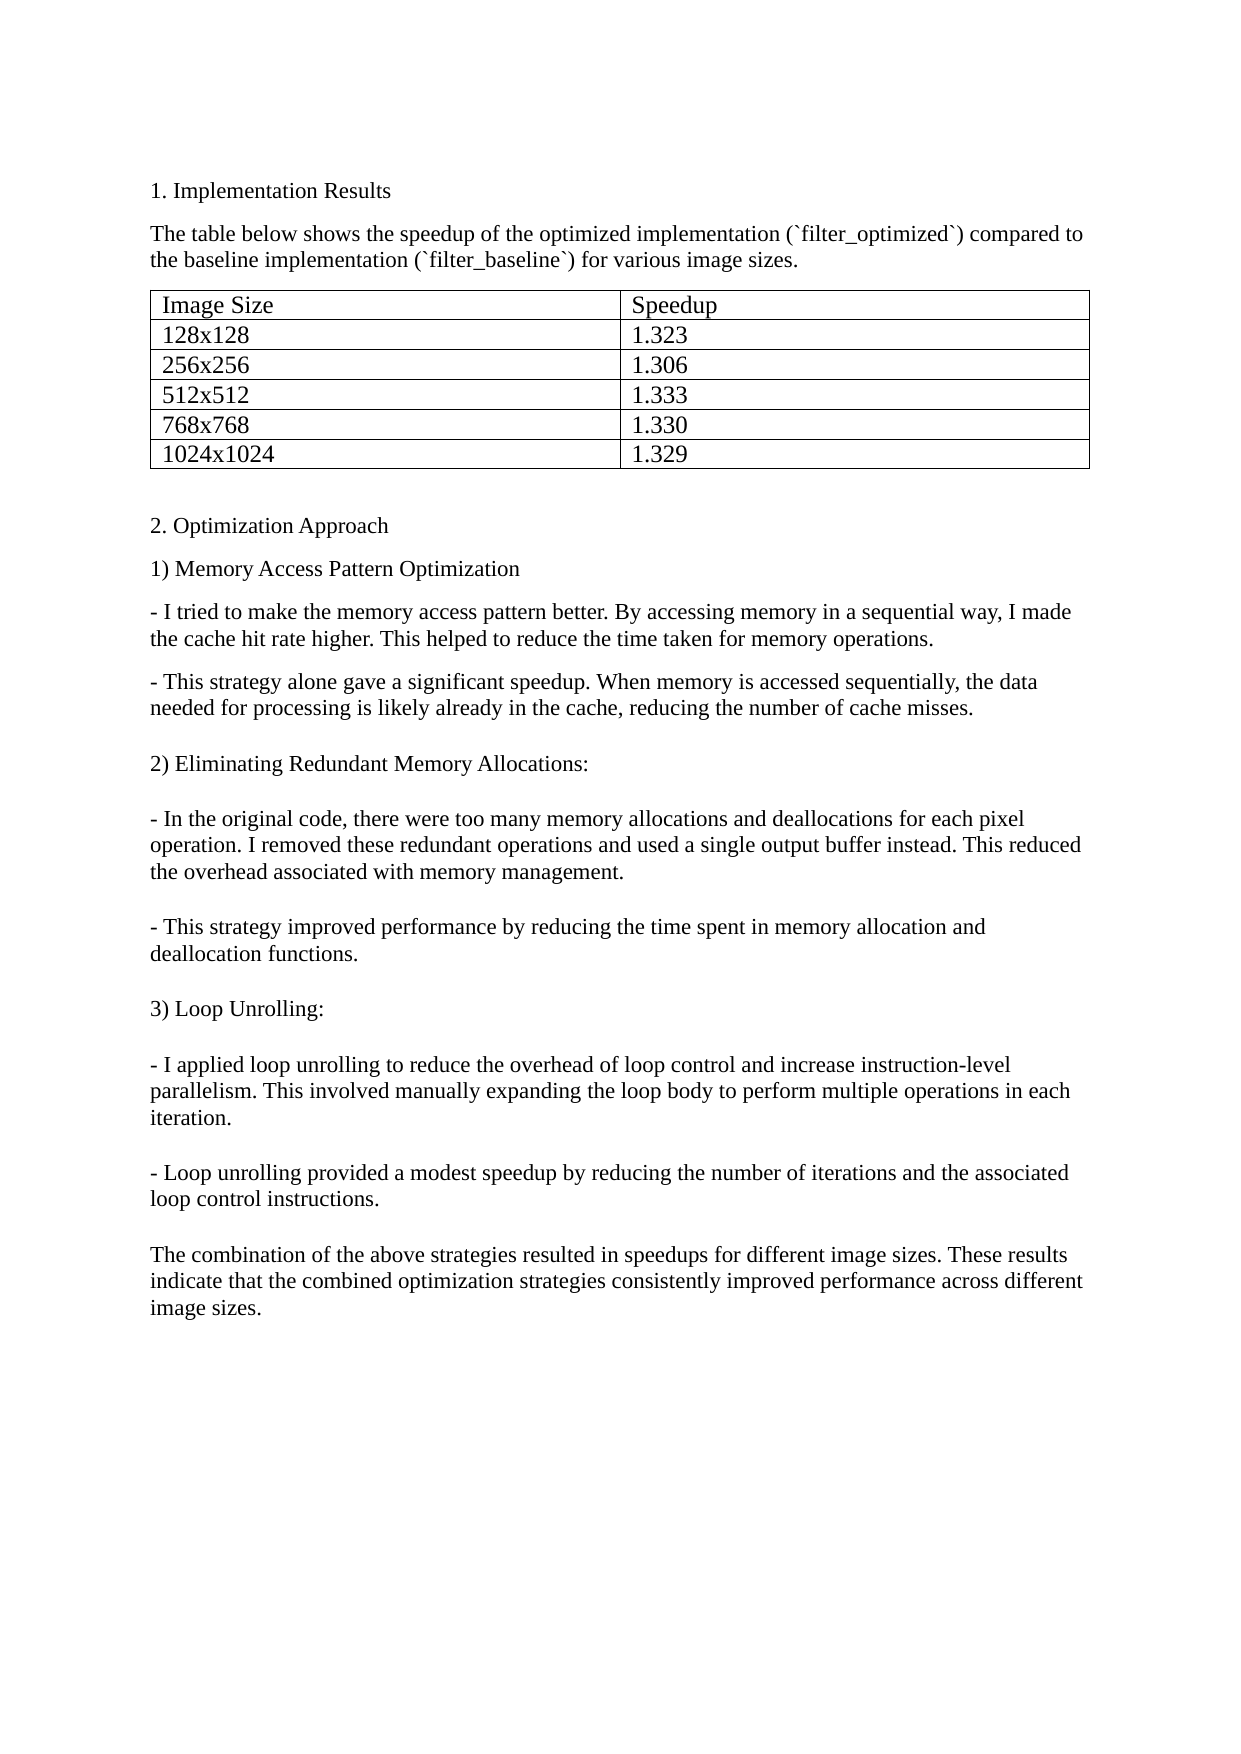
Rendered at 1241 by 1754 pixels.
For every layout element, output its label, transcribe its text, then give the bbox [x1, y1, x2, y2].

text 3) Loop Unrolling: [150, 995, 1090, 1022]
text - I applied loop unrolling to reduce the overhead of loop control and increase instruction-level parallelism. This involved manually expanding the loop body to perform multiple operations in each iteration. [150, 1051, 1090, 1130]
text 1. Implementation Results [150, 177, 1090, 203]
text 1) Memory Access Pattern Optimization [150, 555, 1090, 582]
text - I tried to make the memory access pattern better. By accessing memory in a sequential way, I made the cache hit rate higher. This helped to reduce the time taken for memory operations. [150, 598, 1090, 651]
table_cell 256x256 [151, 350, 620, 379]
text - Loop unrolling provided a modest speedup by reducing the number of iterations and the associated loop control instructions. [150, 1159, 1090, 1212]
text - This strategy improved performance by reducing the time spent in memory allocation and deallocation functions. [150, 913, 1090, 966]
table_cell 512x512 [151, 380, 620, 409]
text - In the original code, there were too many memory allocations and deallocations for each pixel operation. I removed these redundant operations and used a single output buffer instead. This reduced the overhead associated with memory management. [150, 805, 1090, 884]
table_cell 1024x1024 [151, 440, 620, 468]
table_cell 1.306 [621, 350, 1089, 379]
table_header Image Size [151, 291, 620, 319]
text 2. Optimization Approach [150, 512, 1090, 539]
text - This strategy alone gave a significant speedup. When memory is accessed sequentially, the data needed for processing is likely already in the cache, reducing the number of cache misses. [150, 668, 1090, 721]
text The table below shows the speedup of the optimized implementation (`filter_optimized`) compared to the baseline implementation (`filter_baseline`) for various image sizes. [150, 220, 1090, 273]
table_cell 128x128 [151, 320, 620, 349]
table_cell 768x768 [151, 410, 620, 438]
table_cell 1.333 [621, 380, 1089, 409]
text The combination of the above strategies resulted in speedups for different image sizes. These results indicate that the combined optimization strategies consistently improved performance across different image sizes. [150, 1241, 1090, 1320]
table_cell 1.323 [621, 320, 1089, 349]
table_cell 1.329 [621, 440, 1089, 468]
table_cell 1.330 [621, 410, 1089, 438]
text 2) Eliminating Redundant Memory Allocations: [150, 750, 1090, 776]
table_header Speedup [621, 291, 1089, 319]
